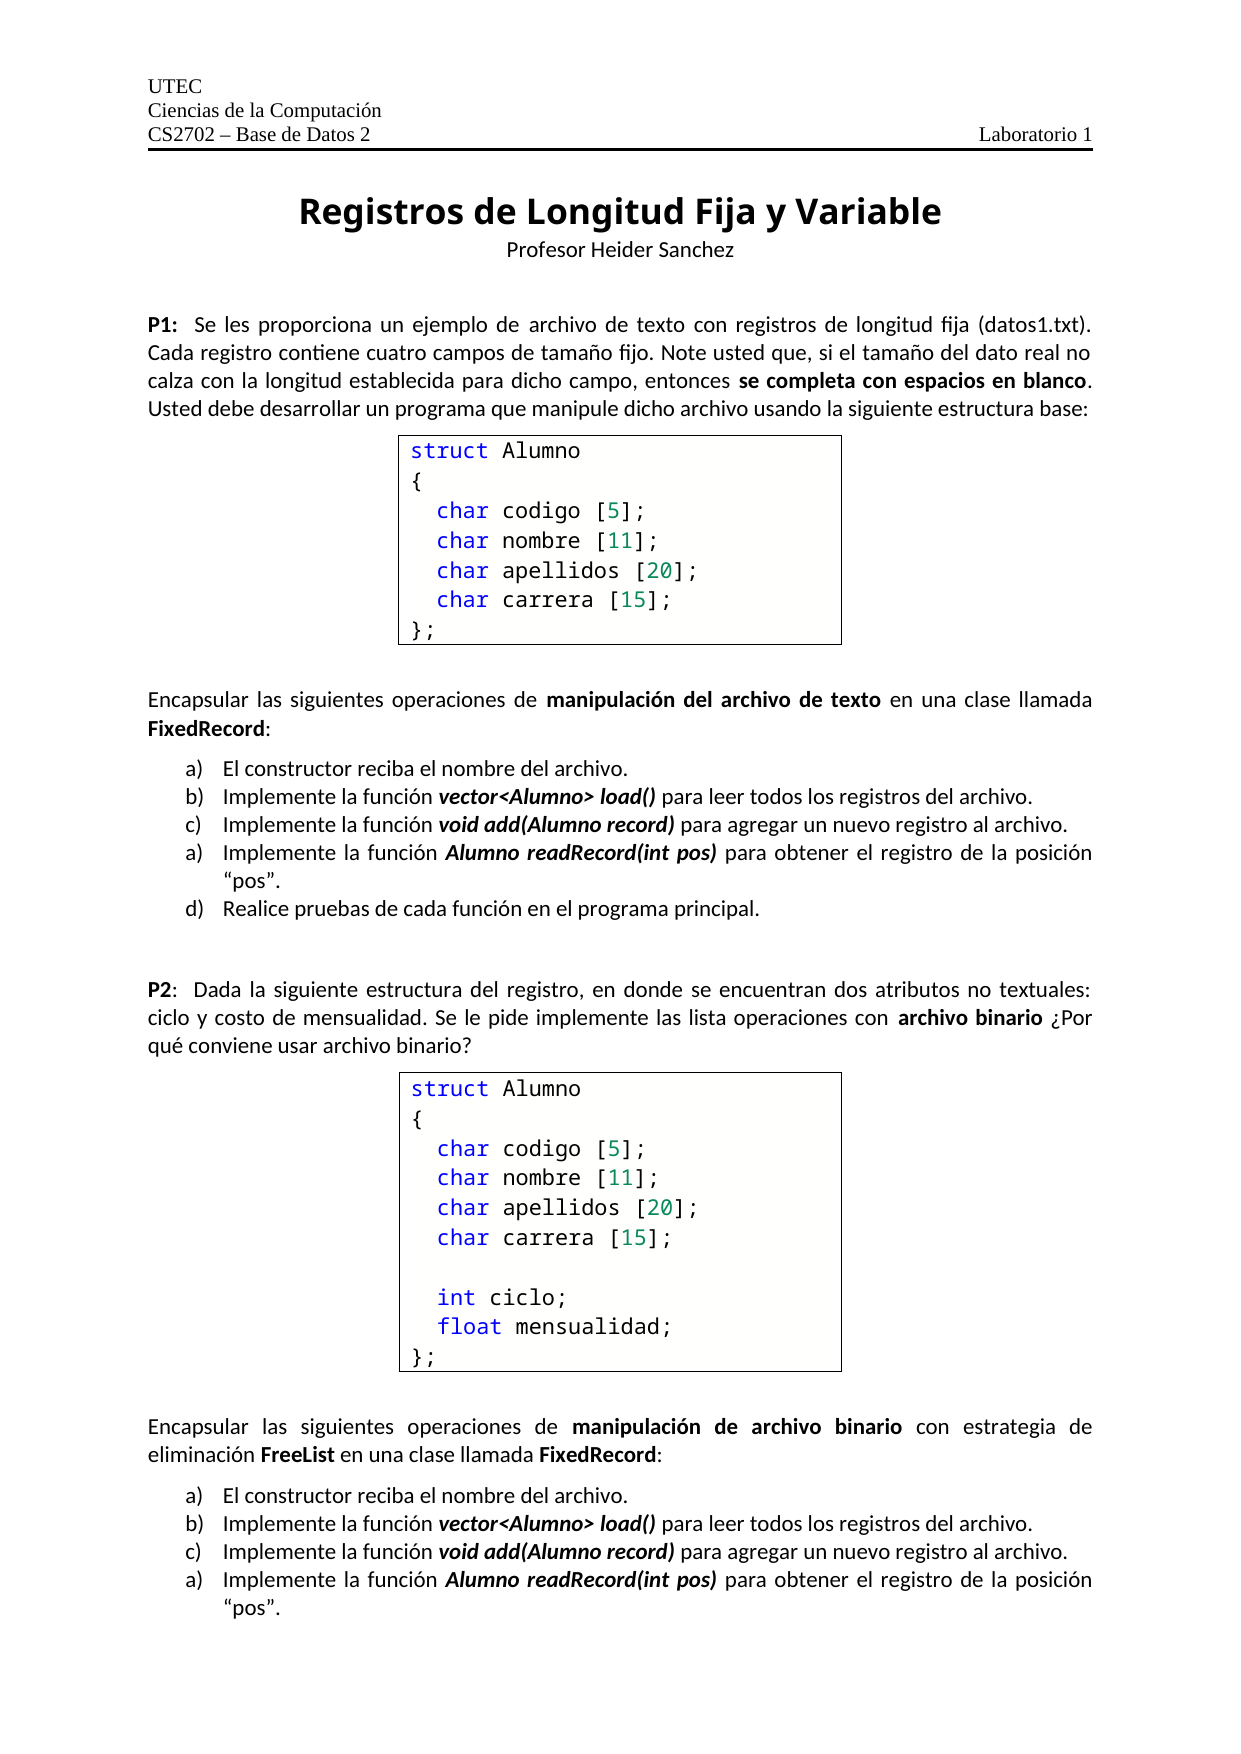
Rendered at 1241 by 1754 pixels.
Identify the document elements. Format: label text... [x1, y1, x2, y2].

list Implemente la función Alumno readRecord(int pos) para obtener el registro de la posición “pos”. [185, 1565, 1093, 1621]
list Realice pruebas de cada función en el programa principal. [185, 894, 1093, 922]
list El constructor reciba el nombre del archivo. [185, 1481, 1093, 1509]
list Implemente la función void add(Alumno record) para agregar un nuevo registro al archivo. [185, 810, 1093, 838]
text Registros de Longitud Fija y Variable [148, 187, 1093, 235]
list Implemente la función vector<Alumno> load() para leer todos los registros del archivo. [185, 782, 1093, 810]
list El constructor reciba el nombre del archivo. [185, 754, 1093, 782]
text Encapsular las siguientes operaciones de manipulación de archivo binario con estrategia de eliminación FreeList en una clase llamada FixedRecord: [148, 1412, 1093, 1468]
text P1: Se les proporciona un ejemplo de archivo de texto con registros de longitud fija (datos1.txt). Cada registro contiene cuatro campos de tamaño fijo. Note usted que, si el tamaño del dato real no calza con la longitud establecida para dicho campo, entonces se completa con espacios en blanco. Usted debe desarrollar un programa que manipule dicho archivo usando la siguiente estructura base: [148, 310, 1093, 422]
text P2: Dada la siguiente estructura del registro, en donde se encuentran dos atributos no textuales: ciclo y costo de mensualidad. Se le pide implemente las lista operaciones con archivo binario ¿Por qué conviene usar archivo binario? [148, 975, 1093, 1059]
list Implemente la función Alumno readRecord(int pos) para obtener el registro de la posición “pos”. [185, 838, 1093, 894]
text Profesor Heider Sanchez [148, 235, 1093, 263]
list Implemente la función void add(Alumno record) para agregar un nuevo registro al archivo. [185, 1537, 1093, 1565]
list Implemente la función vector<Alumno> load() para leer todos los registros del archivo. [185, 1509, 1093, 1537]
text Encapsular las siguientes operaciones de manipulación del archivo de texto en una clase llamada FixedRecord: [148, 686, 1093, 742]
